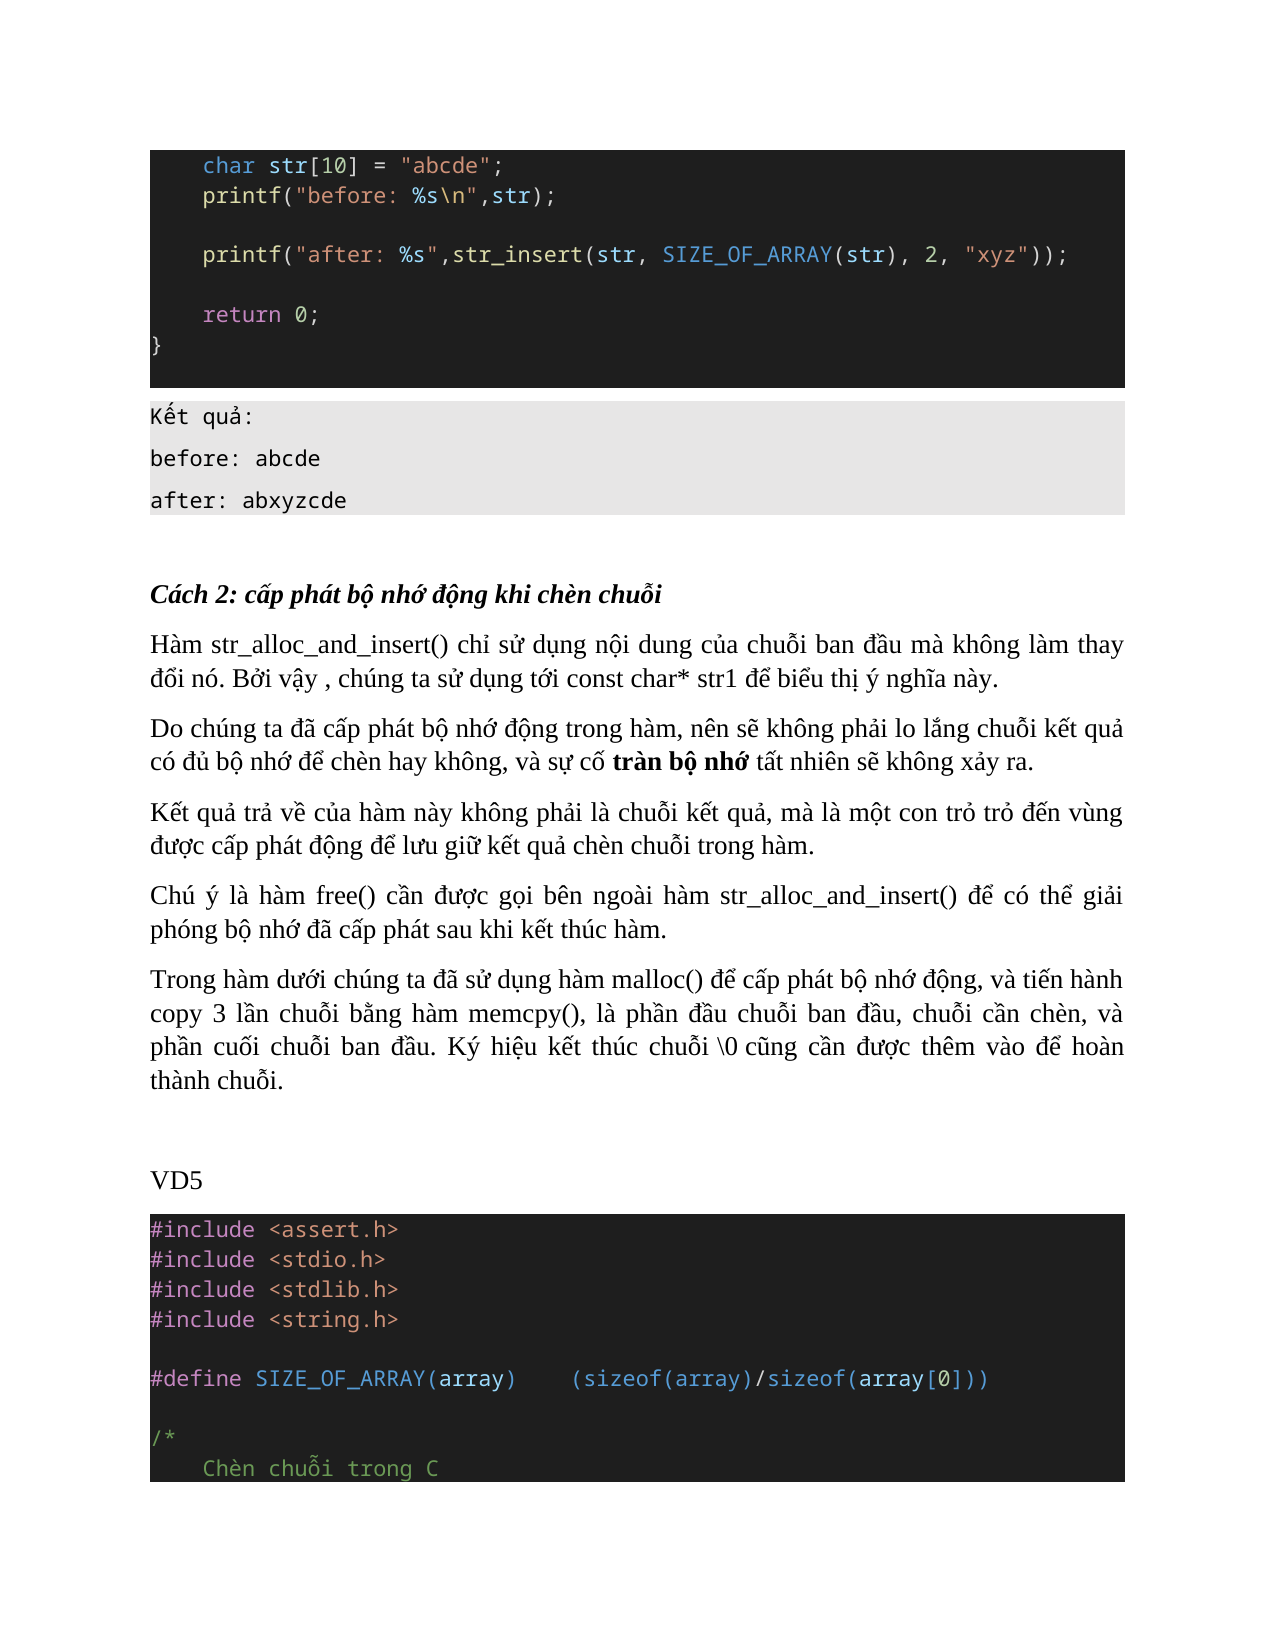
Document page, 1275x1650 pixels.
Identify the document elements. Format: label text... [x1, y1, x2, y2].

text after: abxyzcde [150, 485, 1125, 515]
text Kết quả trả về của hàm này không phải là chuỗi kết quả, mà là một con trỏ trỏ đến vùng được cấp phát động để lưu giữ kết quả chèn chuỗi trong hàm. [150, 796, 1125, 860]
text #define SIZE_OF_ARRAY(array) (sizeof(array)/sizeof(array[0])) [150, 1363, 1125, 1393]
text printf("before: %s\n",str); [150, 180, 1125, 209]
text before: abcde [150, 443, 1125, 473]
text Do chúng ta đã cấp phát bộ nhớ động trong hàm, nên sẽ không phải lo lắng chuỗi kết quả có đủ bộ nhớ để chèn hay không, và sự cố tràn bộ nhớ tất nhiên sẽ không xảy ra. [150, 712, 1125, 777]
text Trong hàm dưới chúng ta đã sử dụng hàm malloc() để cấp phát bộ nhớ động, và tiến hành copy 3 lần chuỗi bằng hàm memcpy(), là phần đầu chuỗi ban đầu, chuỗi cần chèn, và phần cuối chuỗi ban đầu. Ký hiệu kết thúc chuỗi \0 cũng cần được thêm vào để hoàn thành chuỗi. [150, 963, 1125, 1095]
text #include <assert.h> [150, 1214, 1125, 1244]
text VD5 [150, 1164, 1125, 1195]
text #include <stdio.h> [150, 1244, 1125, 1274]
text Chèn chuỗi trong C [150, 1453, 1125, 1482]
text Hàm str_alloc_and_insert() chỉ sử dụng nội dung của chuỗi ban đầu mà không làm thay đổi nó. Bởi vậy , chúng ta sử dụng tới const char* str1 để biểu thị ý nghĩa này. [150, 628, 1125, 693]
text printf("after: %s",str_insert(str, SIZE_OF_ARRAY(str), 2, "xyz")); [150, 239, 1125, 269]
text #include <string.h> [150, 1304, 1125, 1333]
text #include <stdlib.h> [150, 1274, 1125, 1304]
text Chú ý là hàm free() cần được gọi bên ngoài hàm str_alloc_and_insert() để có thể giải phóng bộ nhớ đã cấp phát sau khi kết thúc hàm. [150, 879, 1125, 944]
text } [150, 329, 1125, 358]
text Kết quả: [150, 401, 1125, 431]
text char str[10] = "abcde"; [150, 150, 1125, 180]
text return 0; [150, 299, 1125, 329]
text /* [150, 1423, 1125, 1453]
text Cách 2: cấp phát bộ nhớ động khi chèn chuỗi [150, 578, 1125, 609]
